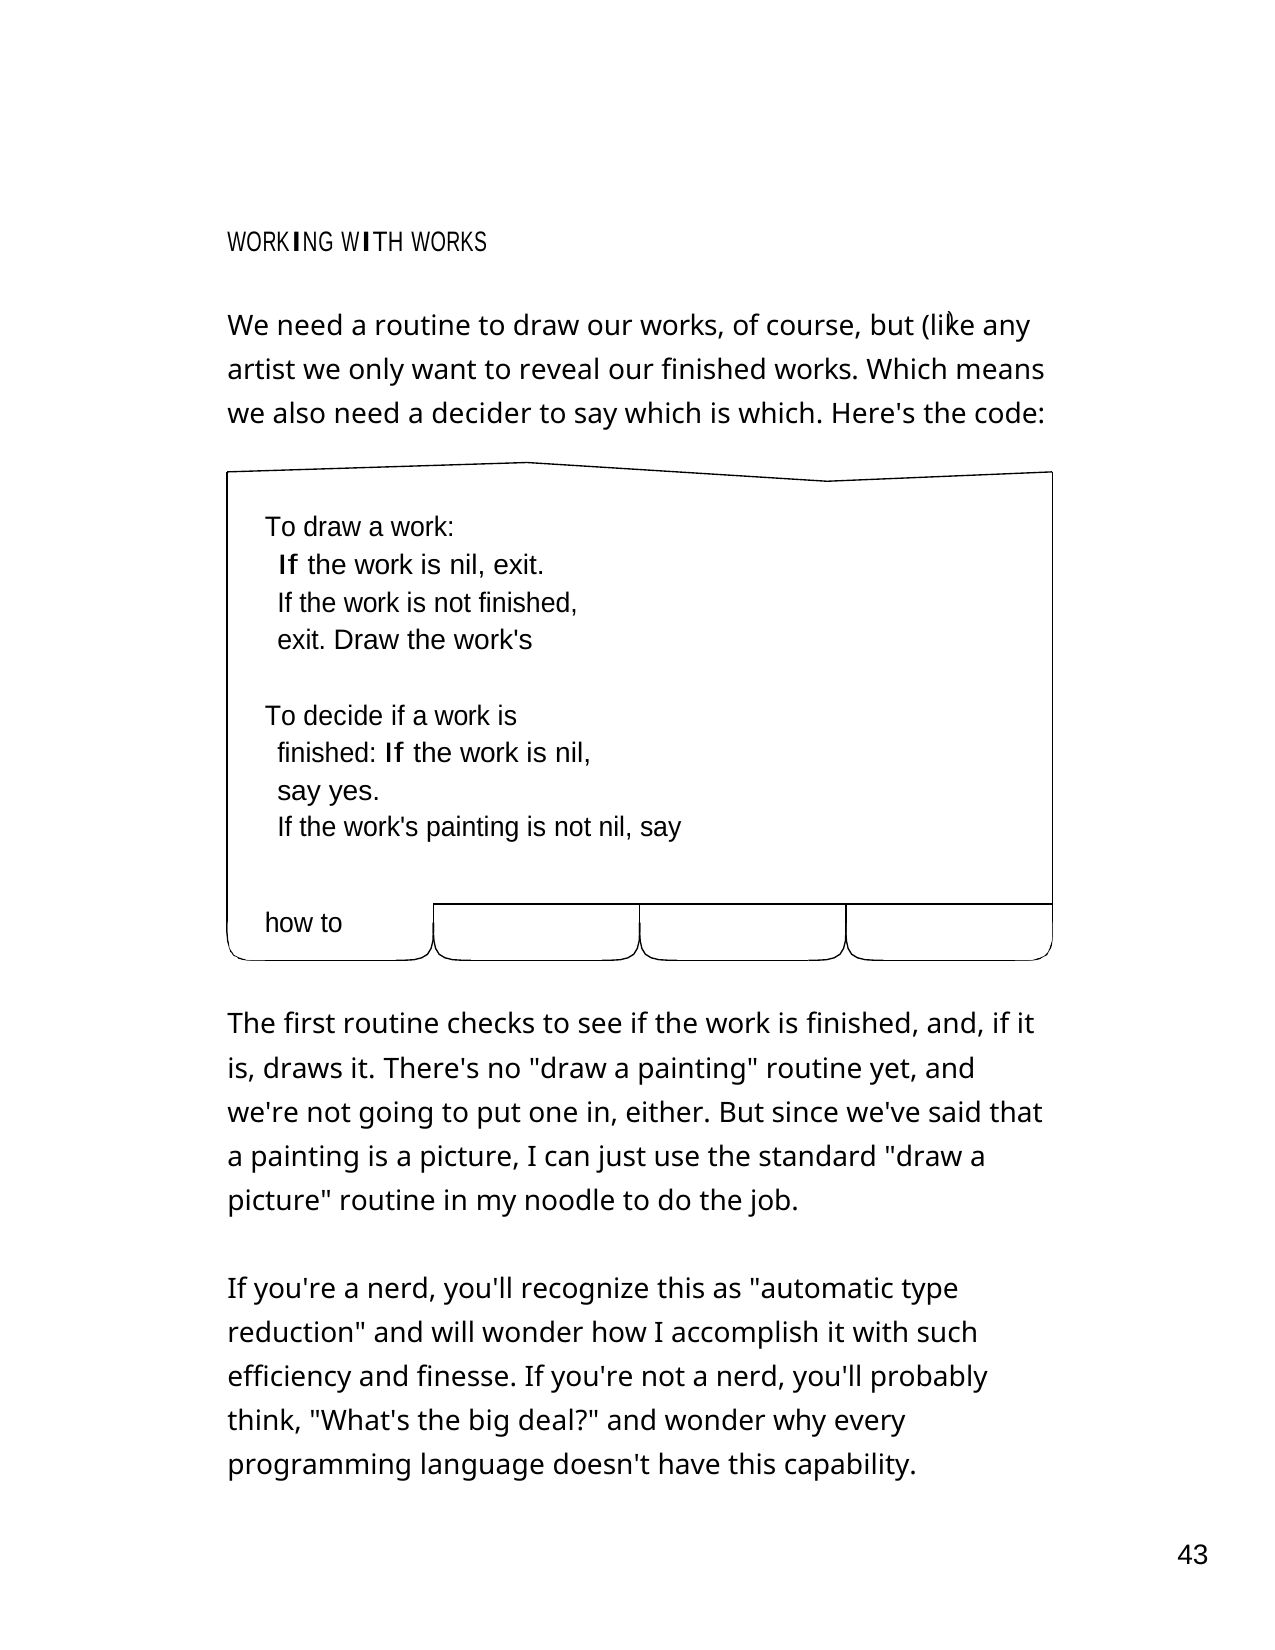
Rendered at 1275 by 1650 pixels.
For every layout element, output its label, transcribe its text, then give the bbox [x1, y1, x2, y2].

picture [1013, 921, 1053, 961]
picture [226, 921, 266, 961]
text If you're a nerd, you'll recognize this as "automatic type reduction" and will wonder how I accomplish it with such efficiency and finesse. If you're not a nerd, you'll probably think, "What's the big deal?" and wonder why every programming language doesn't have this capability. [227, 1268, 1052, 1483]
text We need a routine to draw our works, of course, but (like any artist we only want to reveal our finished works. Which means we also need a decider to say which is which. Here's the code: [227, 305, 1053, 431]
text The first routine checks to see if the work is finished, and, if it is, draws it. There's no "draw a painting" routine yet, and we're not going to put one in, either. But since we've said that a painting is a picture, I can just use the standard "draw a picture" routine in my noodle to do the job. [227, 1004, 1052, 1218]
